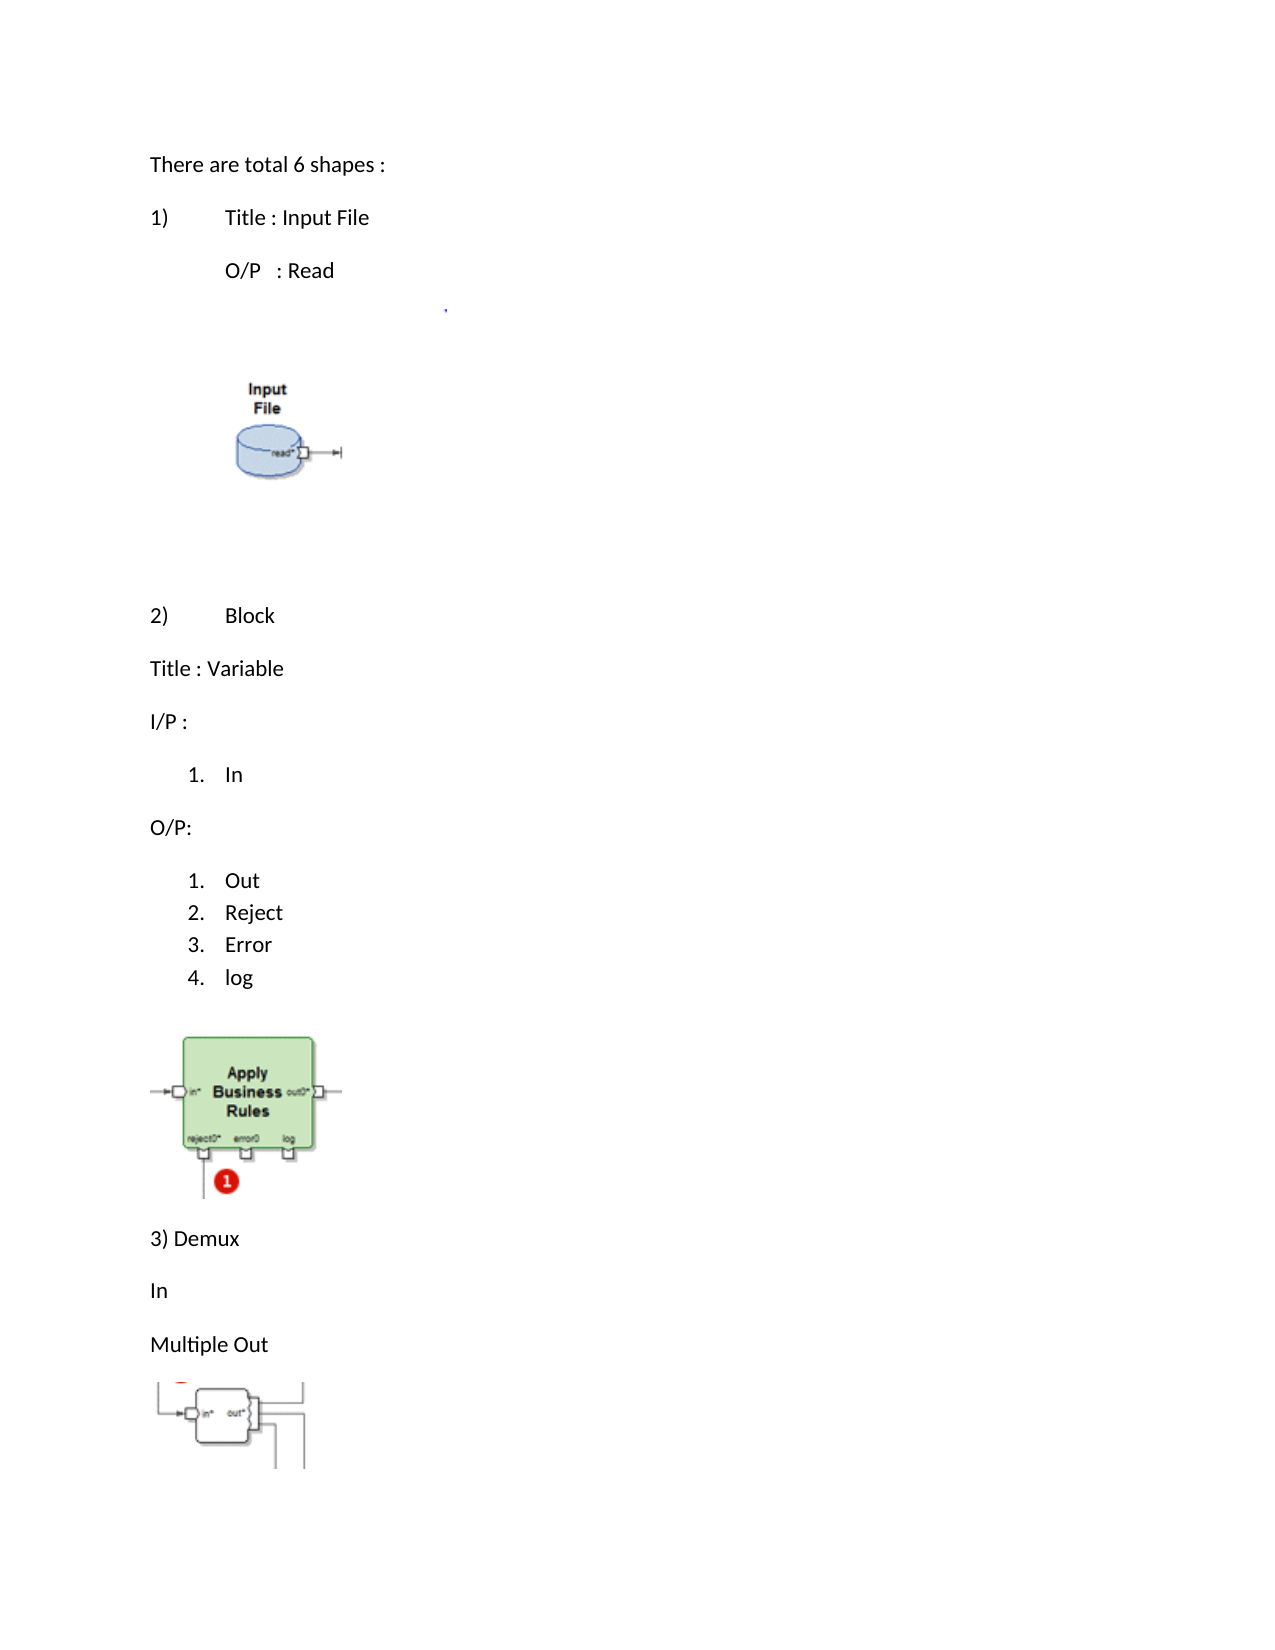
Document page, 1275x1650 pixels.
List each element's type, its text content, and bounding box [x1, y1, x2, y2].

text O/P : Read [150, 256, 1125, 284]
list Out [187, 866, 1125, 894]
text Title : Variable [150, 654, 1125, 682]
text 2) Block [150, 601, 1125, 629]
text In [150, 1277, 1125, 1305]
list log [187, 963, 1125, 991]
text 1) Title : Input File [150, 203, 1125, 231]
text I/P : [150, 707, 1125, 735]
picture [150, 1015, 343, 1199]
text Multiple Out [150, 1330, 1125, 1358]
text 3) Demux [150, 1224, 1125, 1252]
picture [150, 1382, 343, 1469]
list Reject [187, 898, 1125, 926]
text There are total 6 shapes : [150, 150, 1125, 178]
list In [187, 760, 1125, 788]
text O/P: [150, 813, 1125, 841]
list Error [187, 931, 1125, 959]
picture [225, 309, 447, 524]
